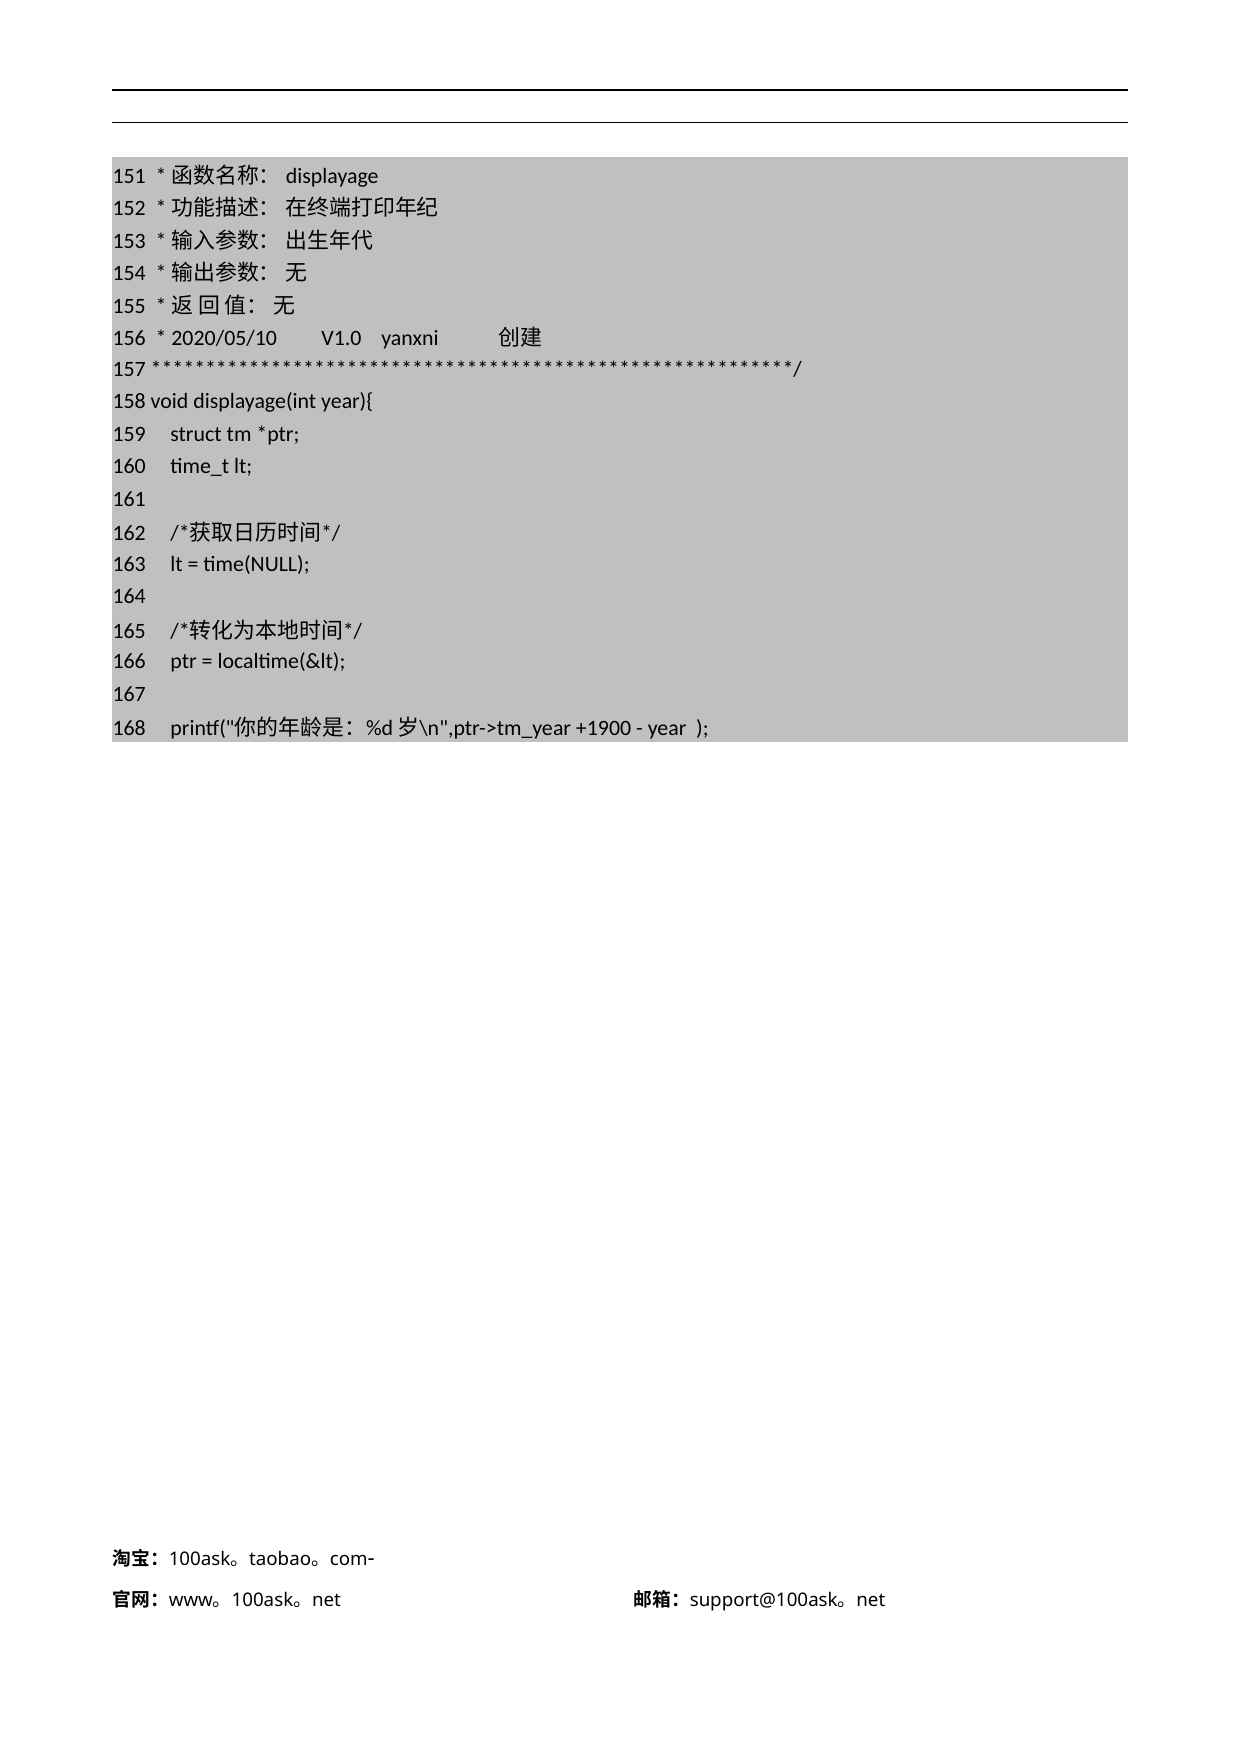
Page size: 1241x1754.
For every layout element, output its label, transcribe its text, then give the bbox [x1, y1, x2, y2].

text 163 lt = time(NULL); [112, 547, 1128, 580]
text 159 struct tm *ptr; [112, 417, 1128, 450]
text 161 [112, 482, 1128, 515]
text 158 void displayage(int year){ [112, 385, 1128, 417]
text 160 time_t lt; [112, 450, 1128, 482]
text 167 [112, 677, 1128, 710]
text 164 [112, 580, 1128, 612]
text 168 printf("你的年龄是：%d岁\n",ptr->tm_year +1900 - year ); [112, 710, 1128, 742]
text 156 * 2020/05/10 V1.0 yanxni 创建 [112, 320, 1128, 352]
text 153 * 输入参数： 出生年代 [112, 222, 1128, 255]
text 151 * 函数名称： displayage [112, 157, 1128, 190]
text 162 /*获取日历时间*/ [112, 515, 1128, 547]
text 166 ptr = localtime(&lt); [112, 645, 1128, 677]
text 152 * 功能描述： 在终端打印年纪 [112, 190, 1128, 222]
text 155 * 返 回 值： 无 [112, 287, 1128, 320]
text 154 * 输出参数： 无 [112, 255, 1128, 287]
text 157 ***********************************************************/ [112, 352, 1128, 385]
text 165 /*转化为本地时间*/ [112, 612, 1128, 645]
